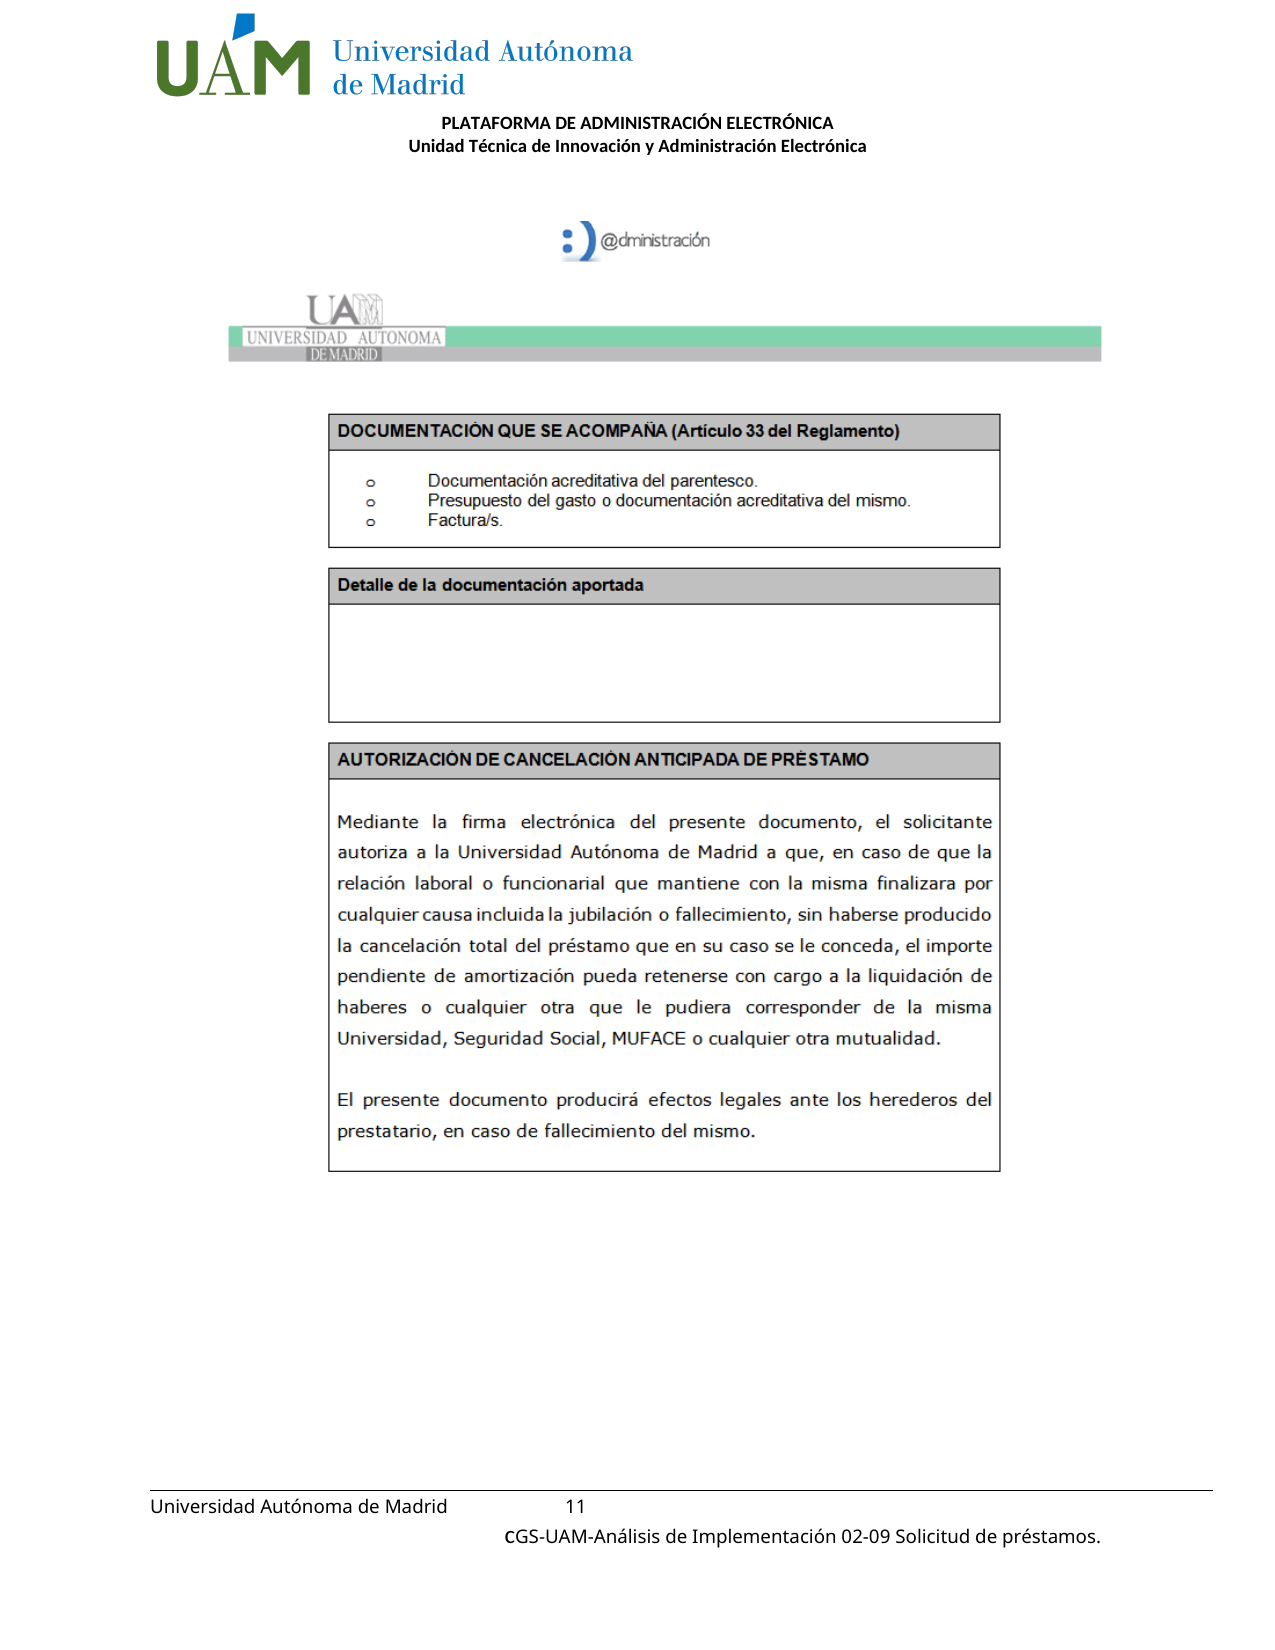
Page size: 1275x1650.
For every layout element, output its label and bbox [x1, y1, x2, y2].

picture [209, 221, 1119, 1490]
